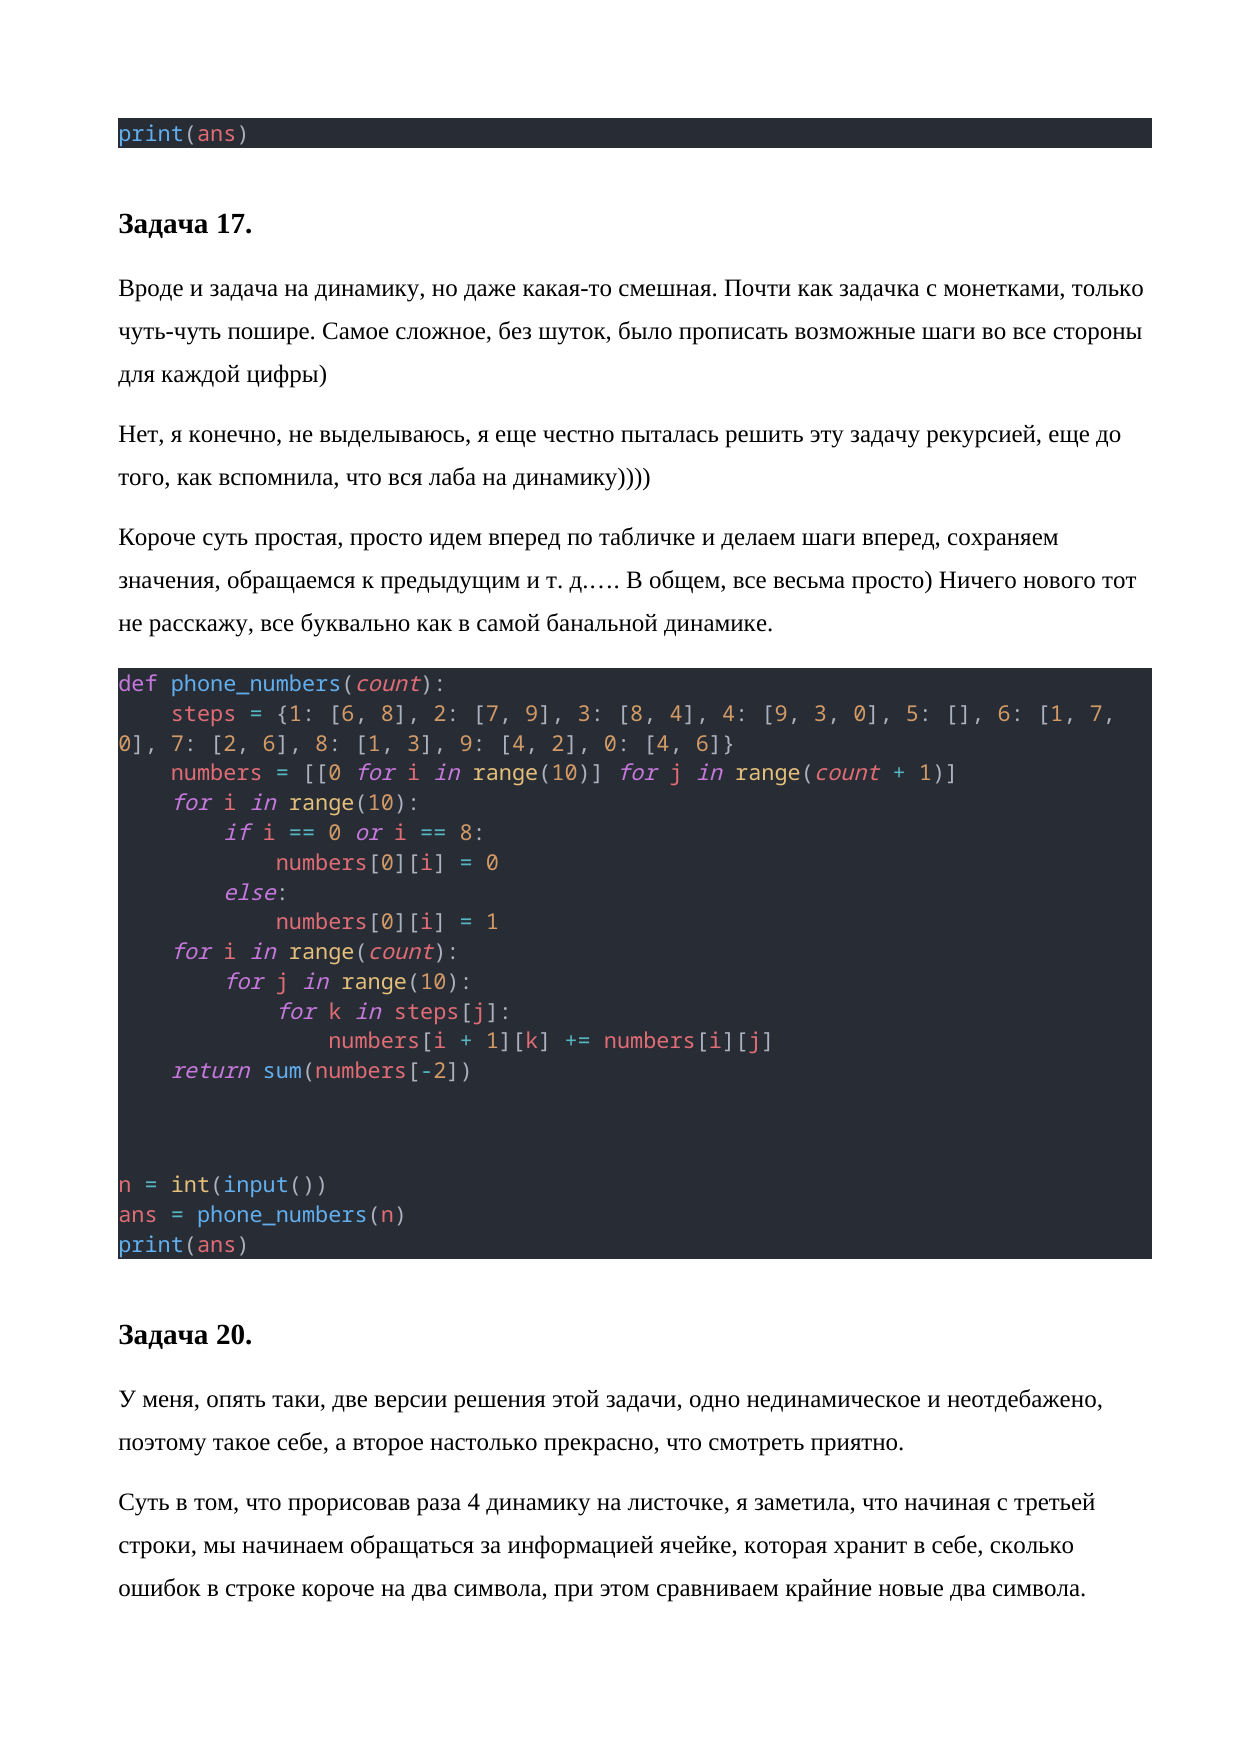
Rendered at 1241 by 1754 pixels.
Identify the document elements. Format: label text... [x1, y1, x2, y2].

text numbers[i + 1][k] += numbers[i][j] [118, 1025, 1152, 1055]
text for j in range(10): [118, 966, 1152, 996]
text print(ans) [118, 1229, 1152, 1259]
text Задача 20. [118, 1317, 1152, 1350]
text Короче суть простая, просто идем вперед по табличке и делаем шаги вперед, сохраняем значения, обращаемся к предыдущим и т. д.…. В общем, все весьма просто) Ничего нового тот не расскажу, все буквально как в самой банальной динамике. [118, 522, 1152, 637]
text for k in steps[j]: [118, 996, 1152, 1025]
text print(ans) [118, 118, 1152, 148]
text numbers = [[0 for i in range(10)] for j in range(count + 1)] [118, 757, 1152, 787]
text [118, 1487, 1152, 1602]
text else: [118, 876, 1152, 906]
text if i == 0 or i == 8: [118, 817, 1152, 847]
text steps = {1: [6, 8], 2: [7, 9], 3: [8, 4], 4: [9, 3, 0], 5: [], 6: [1, 7, 0], 7: [2, 6], 8: [1, 3], 9: [4, 2], 0: [4, 6]} [118, 698, 1152, 757]
text Нет, я конечно, не выделываюсь, я еще честно пыталась решить эту задачу рекурсией, еще до того, как вспомнила, что вся лаба на динамику)))) [118, 419, 1152, 491]
text Вроде и задача на динамику, но даже какая-то смешная. Почти как задачка с монетками, только чуть-чуть пошире. Самое сложное, без шуток, было прописать возможные шаги во все стороны для каждой цифры) [118, 273, 1152, 388]
text return sum(numbers[-2]) [118, 1055, 1152, 1085]
text ans = phone_numbers(n) [118, 1199, 1152, 1229]
text def phone_numbers(count): [118, 668, 1152, 698]
text for i in range(count): [118, 936, 1152, 966]
text У меня, опять таки, две версии решения этой задачи, одно нединамическое и неотдебажено, поэтому такое себе, а второе настолько прекрасно, что смотреть приятно. [118, 1384, 1152, 1456]
text for i in range(10): [118, 787, 1152, 817]
text numbers[0][i] = 1 [118, 906, 1152, 936]
text numbers[0][i] = 0 [118, 847, 1152, 876]
text n = int(input()) [118, 1169, 1152, 1199]
text Задача 17. [118, 206, 1152, 239]
